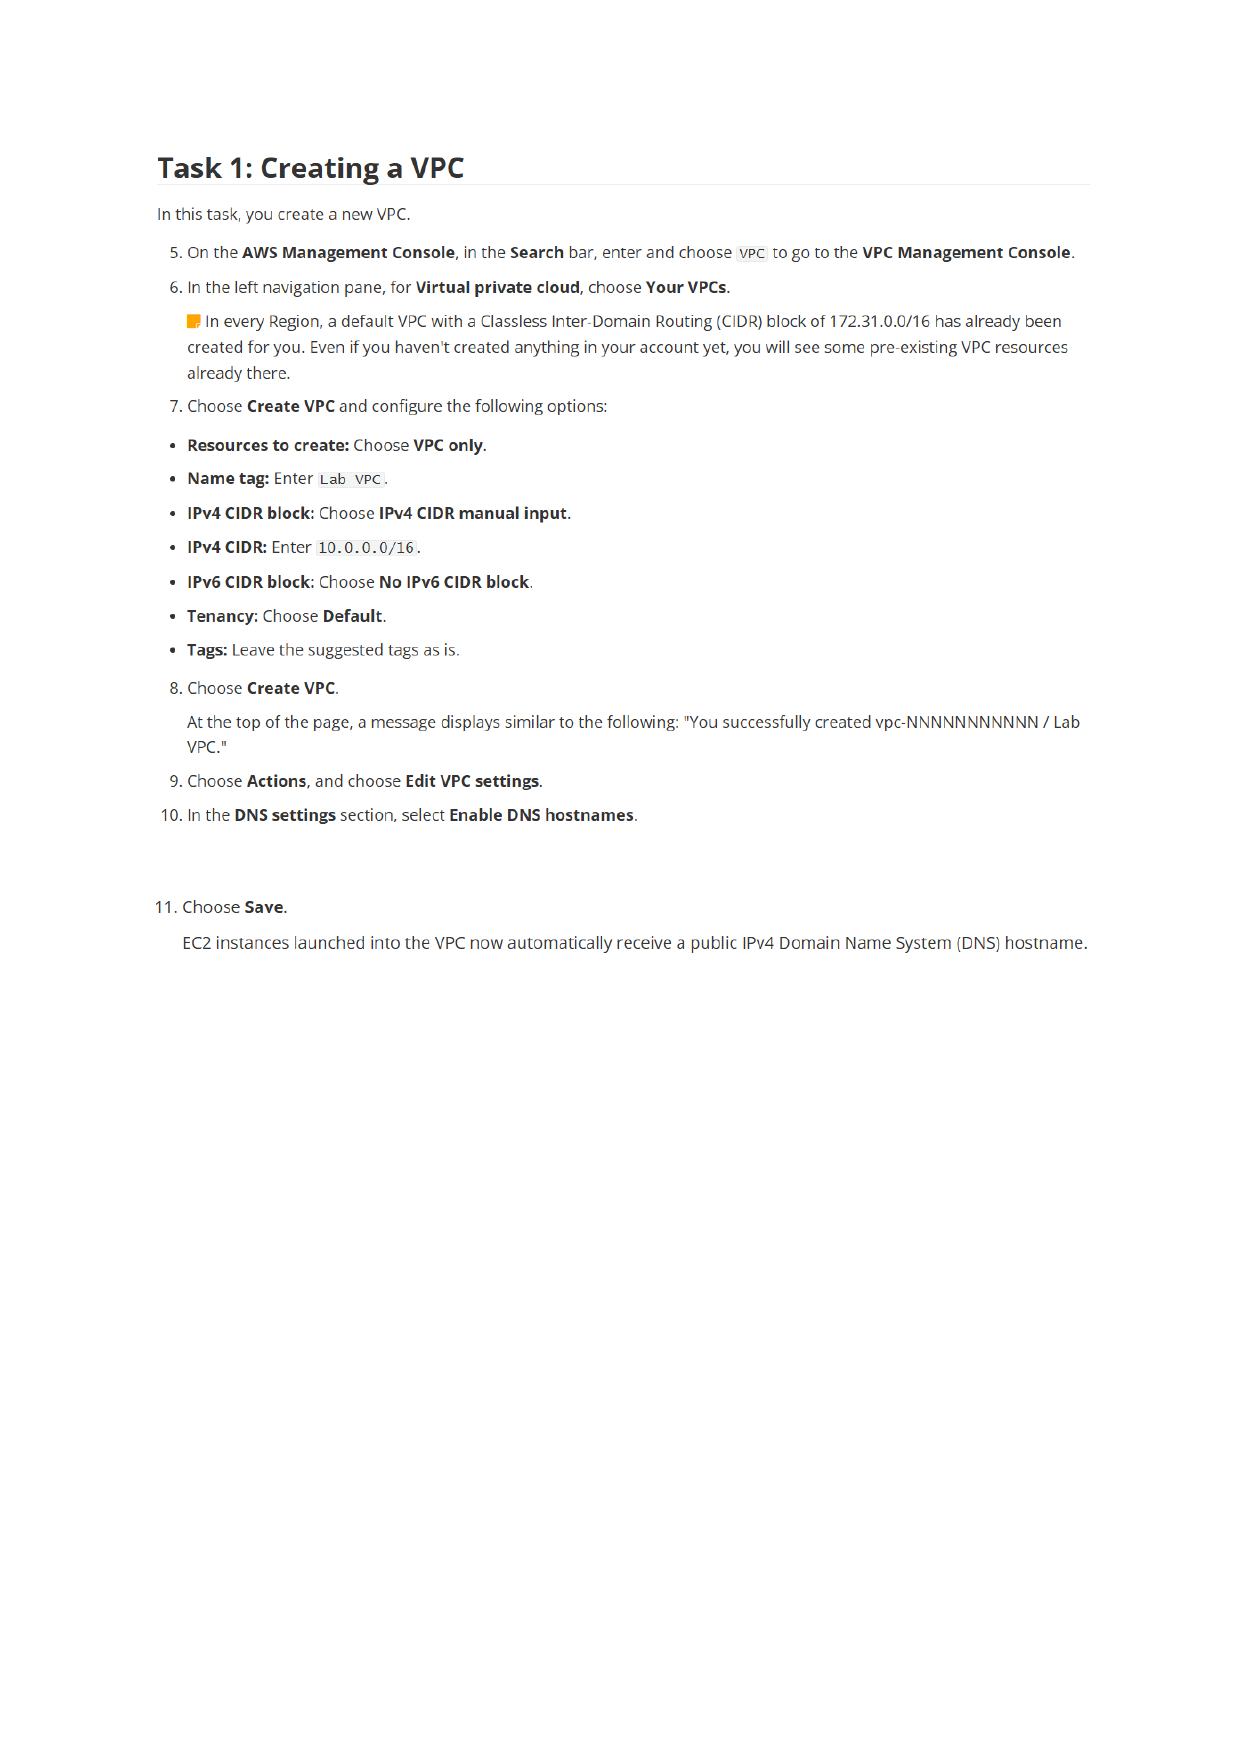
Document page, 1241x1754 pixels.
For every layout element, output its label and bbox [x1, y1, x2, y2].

picture [150, 890, 1091, 972]
picture [150, 150, 1091, 830]
